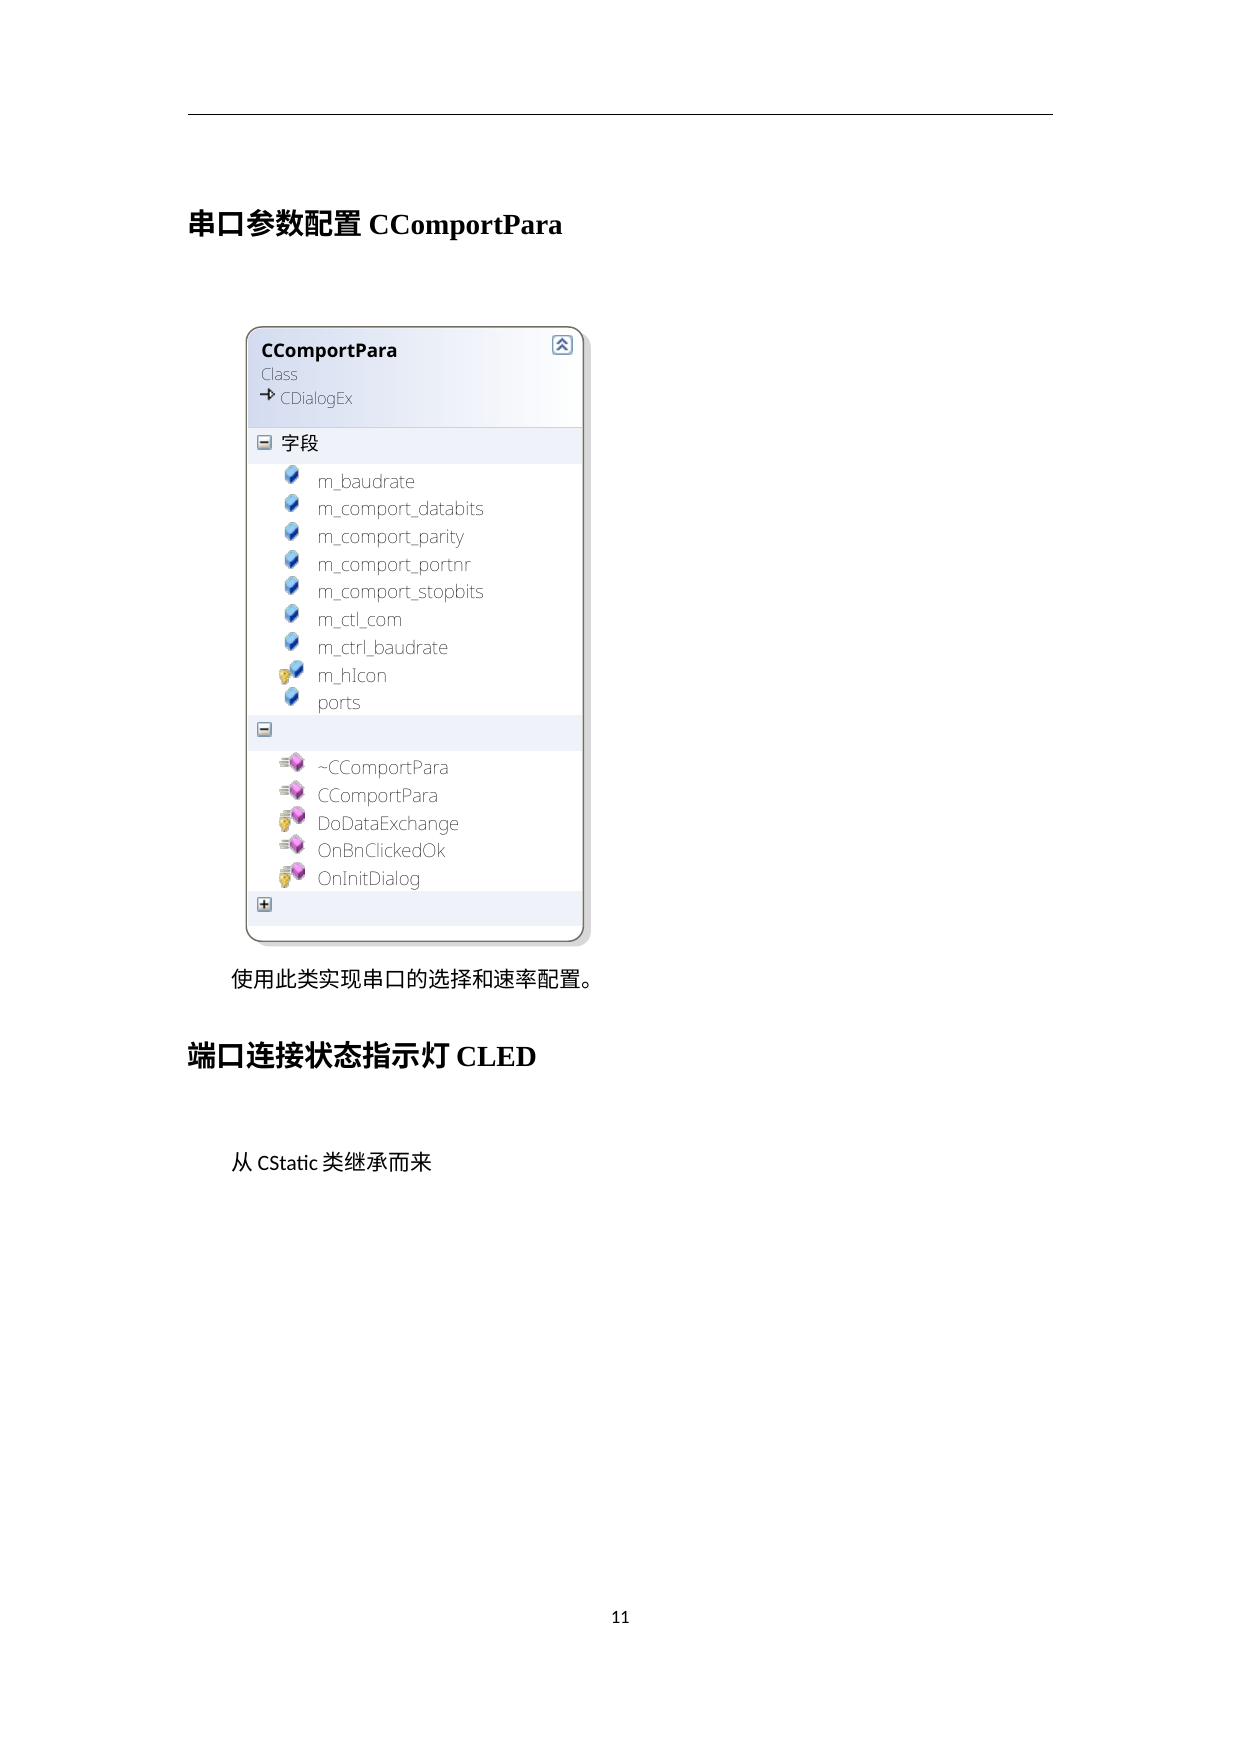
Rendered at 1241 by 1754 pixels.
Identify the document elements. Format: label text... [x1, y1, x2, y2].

text 从CStatic类继承而来 [187, 1144, 1053, 1177]
subtitle 端口连接状态指示灯CLED [187, 1022, 1053, 1087]
text 使用此类实现串口的选择和速率配置。 [187, 962, 1053, 994]
subtitle 串口参数配置CComportPara [187, 189, 1053, 254]
